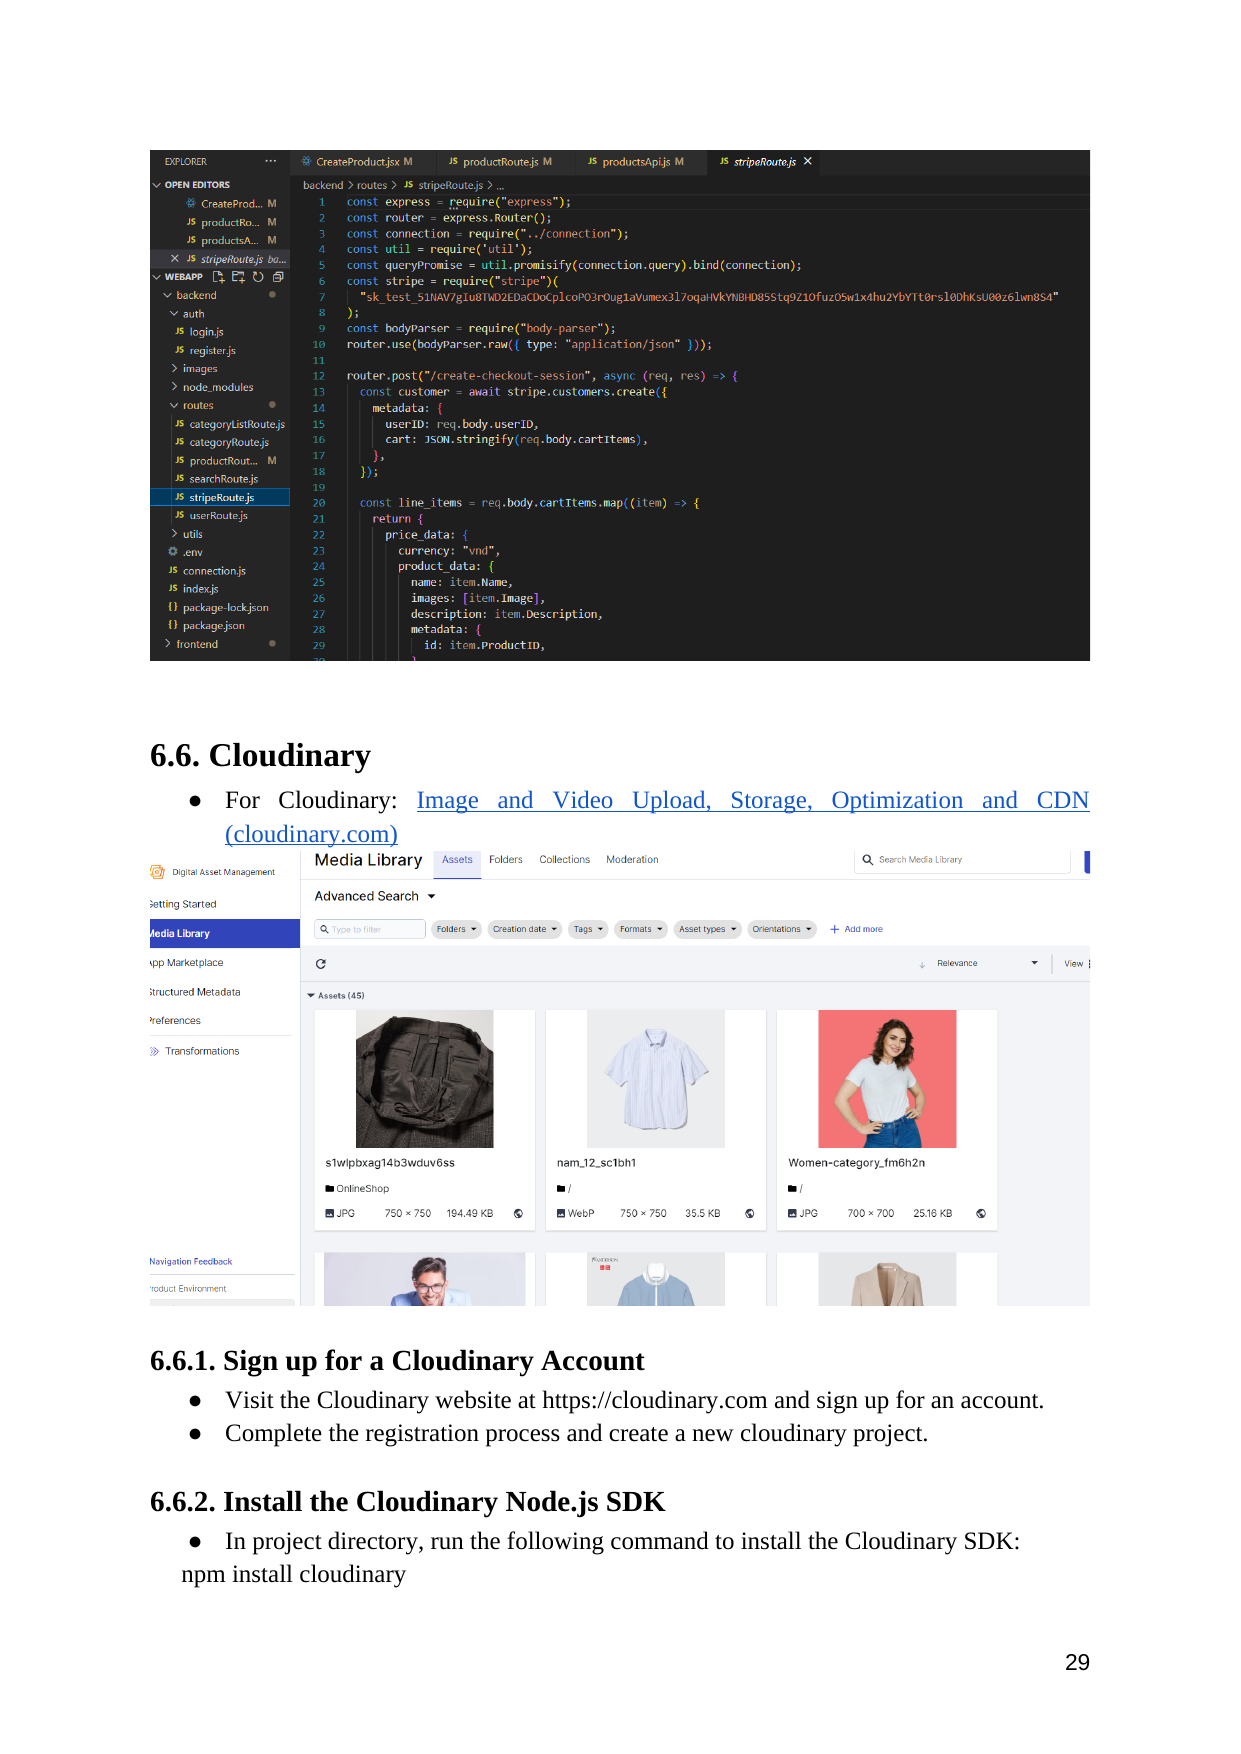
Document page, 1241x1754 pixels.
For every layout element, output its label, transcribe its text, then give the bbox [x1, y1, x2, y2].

list Complete the registration process and create a new cloudinary project. [187, 1418, 1090, 1447]
subtitle 6.6. Cloudinary [150, 735, 1090, 773]
subtitle 6.6.2. Install the Cloudinary Node.js SDK [150, 1484, 1090, 1518]
picture [150, 851, 1091, 1306]
subtitle 6.6.1. Sign up for a Cloudinary Account [150, 1343, 1090, 1377]
list Visit the Cloudinary website at https://cloudinary.com and sign up for an account. [187, 1385, 1090, 1414]
text npm install cloudinary [150, 1559, 1090, 1588]
list For Cloudinary: Image and Video Upload, Storage, Optimization and CDN (cloudinary.com) [187, 786, 1090, 847]
picture [150, 150, 1091, 661]
list In project directory, run the following command to install the Cloudinary SDK: [187, 1526, 1090, 1555]
